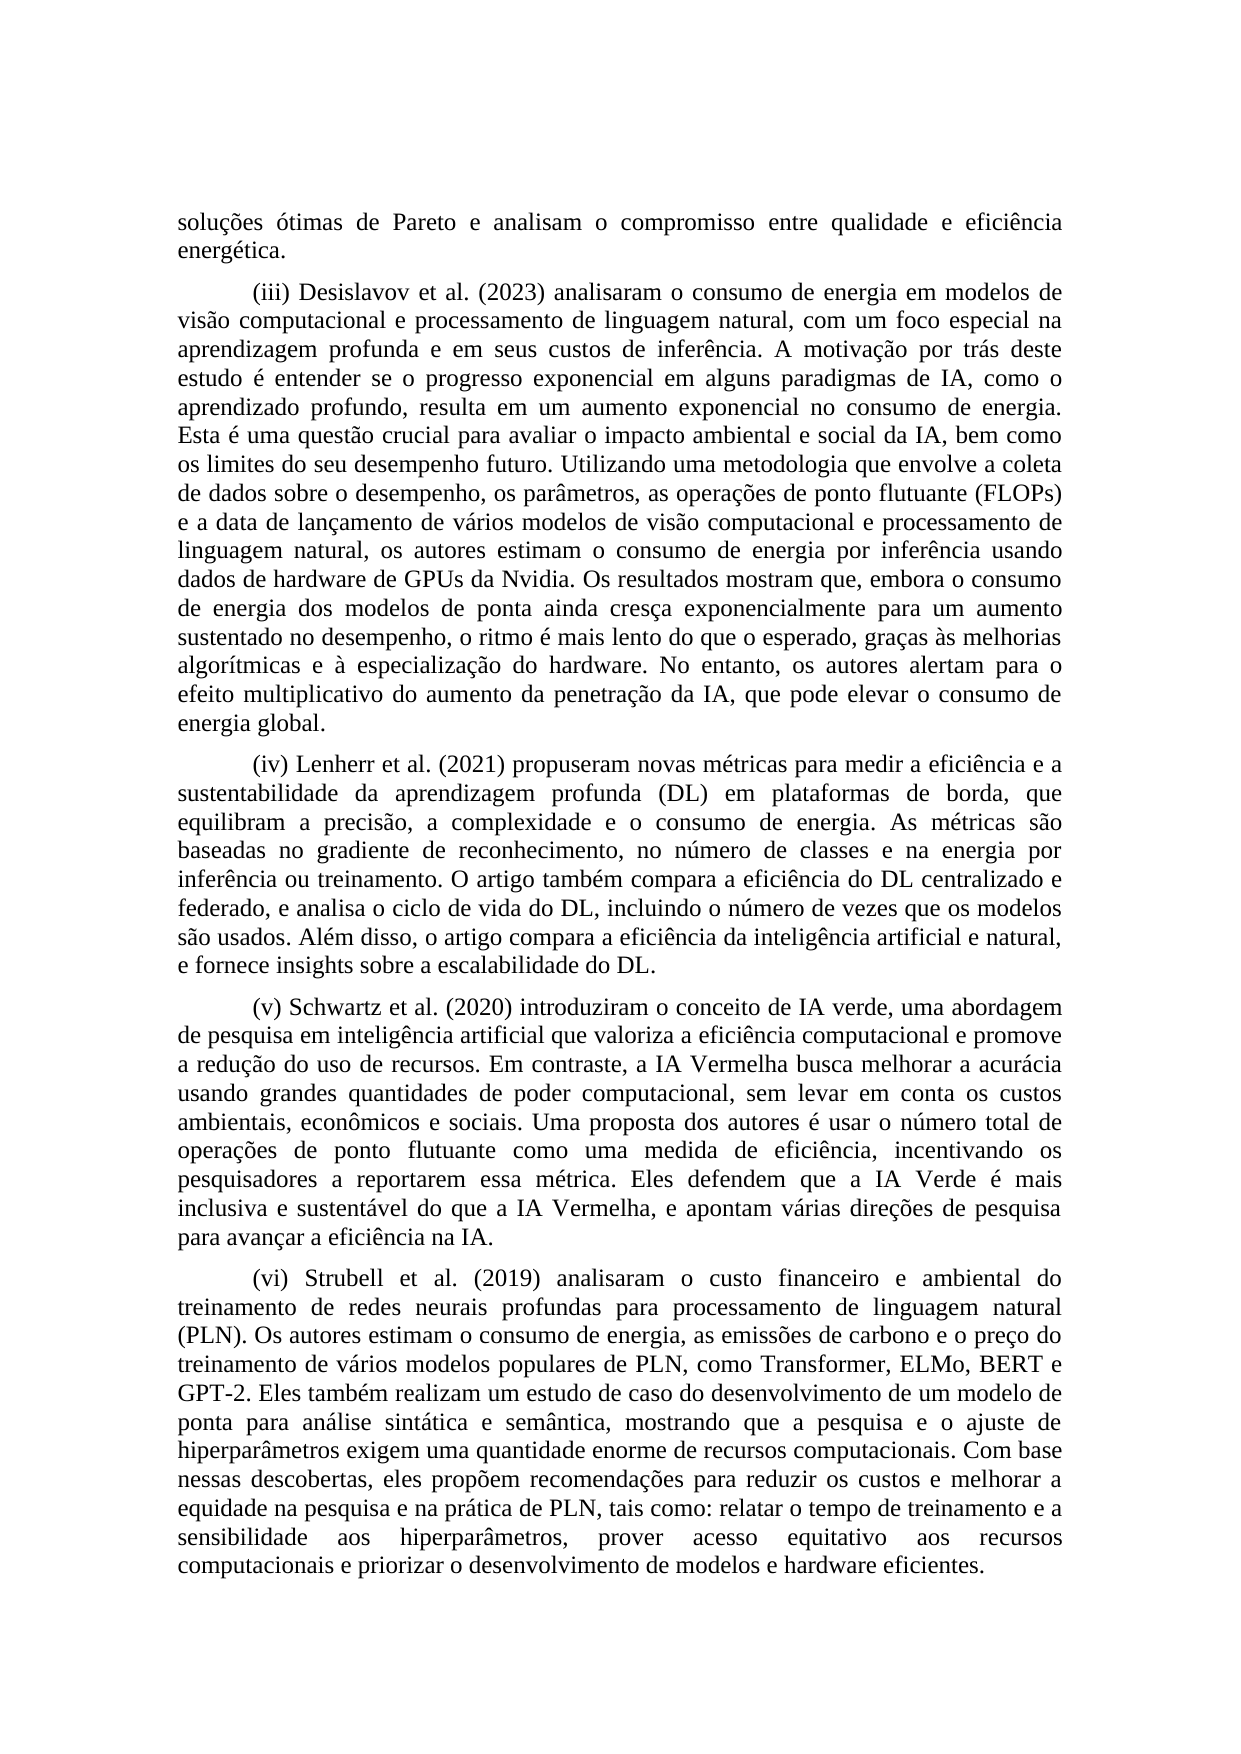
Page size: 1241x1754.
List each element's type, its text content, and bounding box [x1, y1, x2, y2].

text (iii) Desislavov et al. (2023) analisaram o consumo de energia em modelos de visão computacional e processamento de linguagem natural, com um foco especial na aprendizagem profunda e em seus custos de inferência. A motivação por trás deste estudo é entender se o progresso exponencial em alguns paradigmas de IA, como o aprendizado profundo, resulta em um aumento exponencial no consumo de energia. Esta é uma questão crucial para avaliar o impacto ambiental e social da IA, bem como os limites do seu desempenho futuro. Utilizando uma metodologia que envolve a coleta de dados sobre o desempenho, os parâmetros, as operações de ponto flutuante (FLOPs) e a data de lançamento de vários modelos de visão computacional e processamento de linguagem natural, os autores estimam o consumo de energia por inferência usando dados de hardware de GPUs da Nvidia. Os resultados mostram que, embora o consumo de energia dos modelos de ponta ainda cresça exponencialmente para um aumento sustentado no desempenho, o ritmo é mais lento do que o esperado, graças às melhorias algorítmicas e à especialização do hardware. No entanto, os autores alertam para o efeito multiplicativo do aumento da penetração da IA, que pode elevar o consumo de energia global. [177, 277, 1063, 737]
text (iv) Lenherr et al. (2021) propuseram novas métricas para medir a eficiência e a sustentabilidade da aprendizagem profunda (DL) em plataformas de borda, que equilibram a precisão, a complexidade e o consumo de energia. As métricas são baseadas no gradiente de reconhecimento, no número de classes e na energia por inferência ou treinamento. O artigo também compara a eficiência do DL centralizado e federado, e analisa o ciclo de vida do DL, incluindo o número de vezes que os modelos são usados. Além disso, o artigo compara a eficiência da inteligência artificial e natural, e fornece insights sobre a escalabilidade do DL. [177, 749, 1063, 979]
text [177, 207, 1063, 264]
text (vi) Strubell et al. (2019) analisaram o custo financeiro e ambiental do treinamento de redes neurais profundas para processamento de linguagem natural (PLN). Os autores estimam o consumo de energia, as emissões de carbono e o preço do treinamento de vários modelos populares de PLN, como Transformer, ELMo, BERT e GPT-2. Eles também realizam um estudo de caso do desenvolvimento de um modelo de ponta para análise sintática e semântica, mostrando que a pesquisa e o ajuste de hiperparâmetros exigem uma quantidade enorme de recursos computacionais. Com base nessas descobertas, eles propõem recomendações para reduzir os custos e melhorar a equidade na pesquisa e na prática de PLN, tais como: relatar o tempo de treinamento e a sensibilidade aos hiperparâmetros, prover acesso equitativo aos recursos computacionais e priorizar o desenvolvimento de modelos e hardware eficientes. [177, 1263, 1063, 1579]
text (v) Schwartz et al. (2020) introduziram o conceito de IA verde, uma abordagem de pesquisa em inteligência artificial que valoriza a eficiência computacional e promove a redução do uso de recursos. Em contraste, a IA Vermelha busca melhorar a acurácia usando grandes quantidades de poder computacional, sem levar em conta os custos ambientais, econômicos e sociais. Uma proposta dos autores é usar o número total de operações de ponto flutuante como uma medida de eficiência, incentivando os pesquisadores a reportarem essa métrica. Eles defendem que a IA Verde é mais inclusiva e sustentável do que a IA Vermelha, e apontam várias direções de pesquisa para avançar a eficiência na IA. [177, 992, 1063, 1251]
